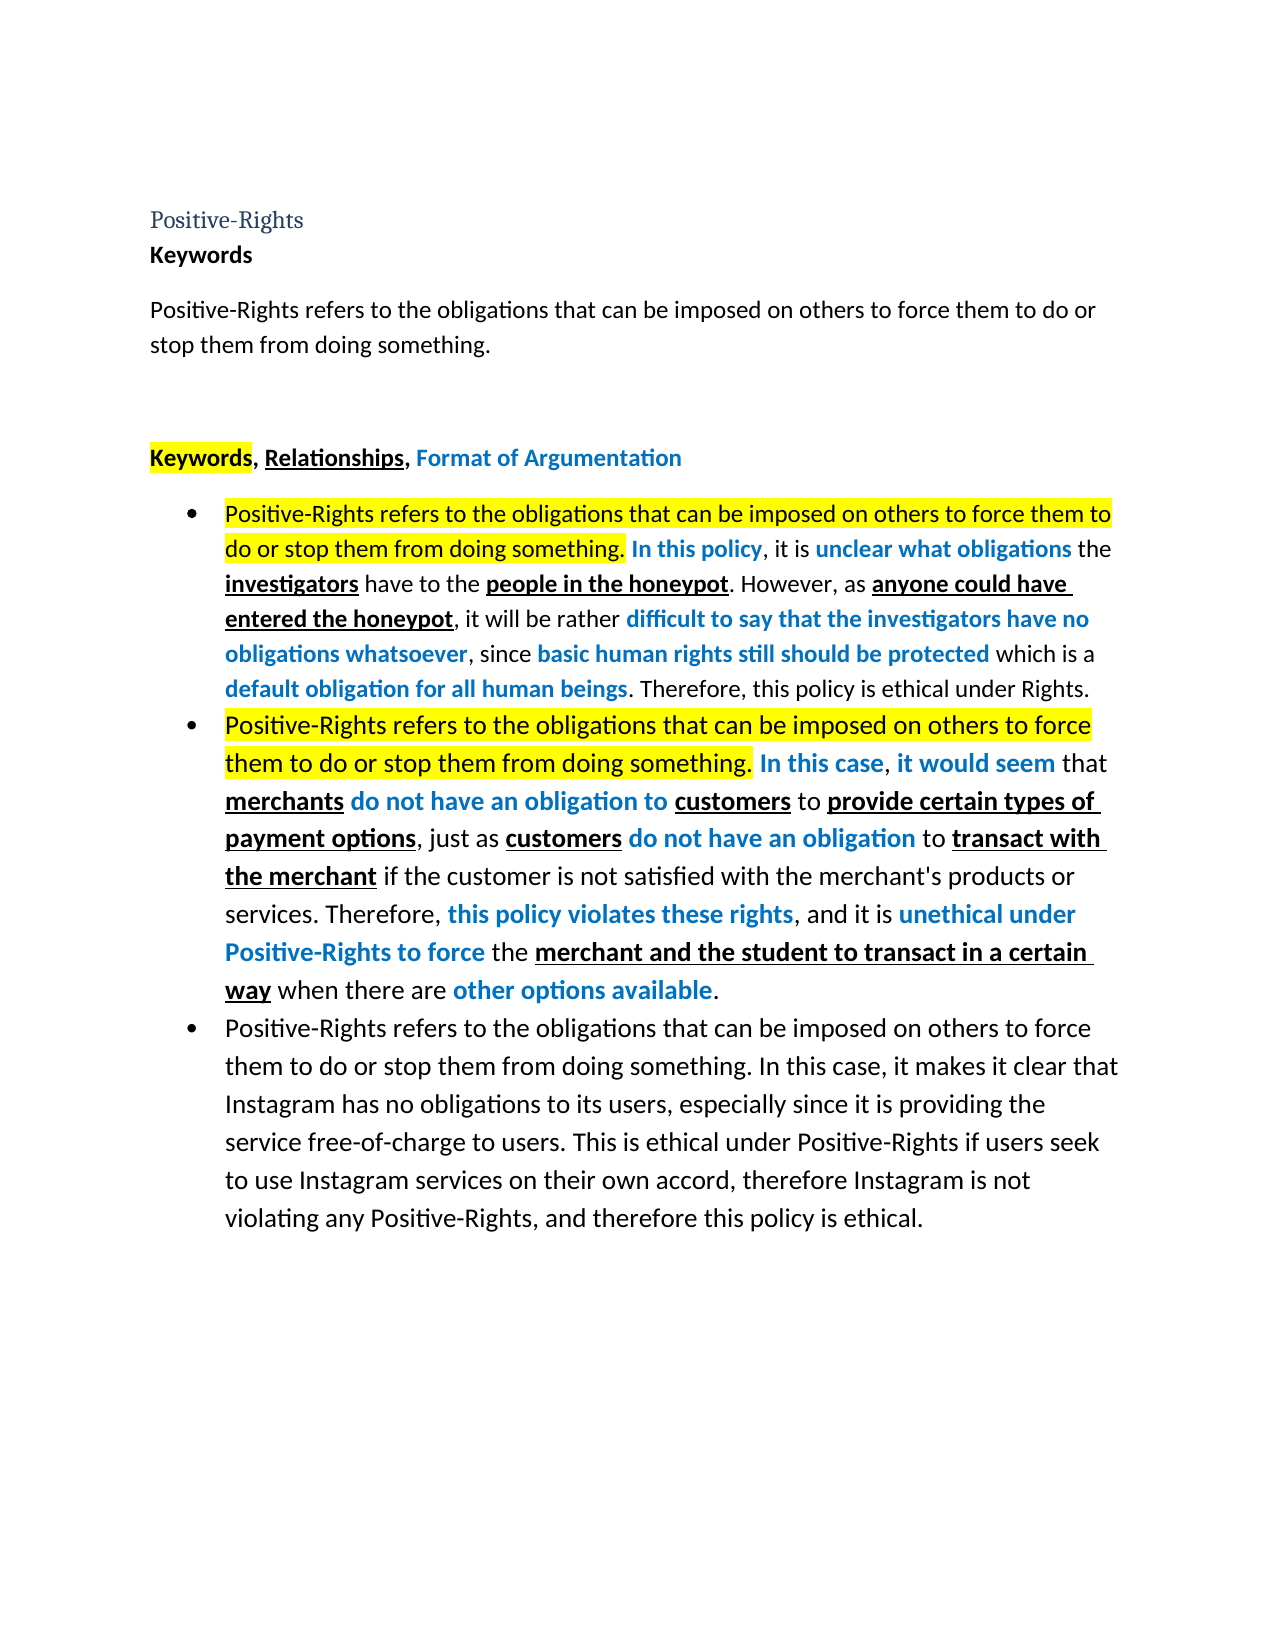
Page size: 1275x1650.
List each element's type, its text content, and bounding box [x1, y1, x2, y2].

list Positive-Rights refers to the obligations that can be imposed on others to force them to do or stop them from doing something. In this case, it makes it clear that Instagram has no obligations to its users, especially since it is providing the service free-of-charge to users. This is ethical under Positive-Rights if users seek to use Instagram services on their own accord, therefore Instagram is not violating any Positive-Rights, and therefore this policy is ethical. [187, 1011, 1125, 1234]
text Keywords [150, 239, 1125, 269]
list Positive-Rights refers to the obligations that can be imposed on others to force them to do or stop them from doing something. In this case, it would seem that merchants do not have an obligation to customers to provide certain types of payment options, just as customers do not have an obligation to transact with the merchant if the customer is not satisfied with the merchant's products or services. Therefore, this policy violates these rights, and it is unethical under Positive-Rights to force the merchant and the student to transact in a certain way when there are other options available. [187, 708, 1125, 1006]
text Keywords, Relationships, Format of Argumentation [252, 442, 1125, 473]
subtitle Positive-Rights [150, 206, 1125, 234]
list Positive-Rights refers to the obligations that can be imposed on others to force them to do or stop them from doing something. In this policy, it is unclear what obligations the investigators have to the people in the honeypot. However, as anyone could have entered the honeypot, it will be rather difficult to say that the investigators have no obligations whatsoever, since basic human rights still should be protected which is a default obligation for all human beings. Therefore, this policy is ethical under Rights. [187, 498, 1125, 703]
text Positive-Rights refers to the obligations that can be imposed on others to force them to do or stop them from doing something. [150, 295, 1125, 360]
